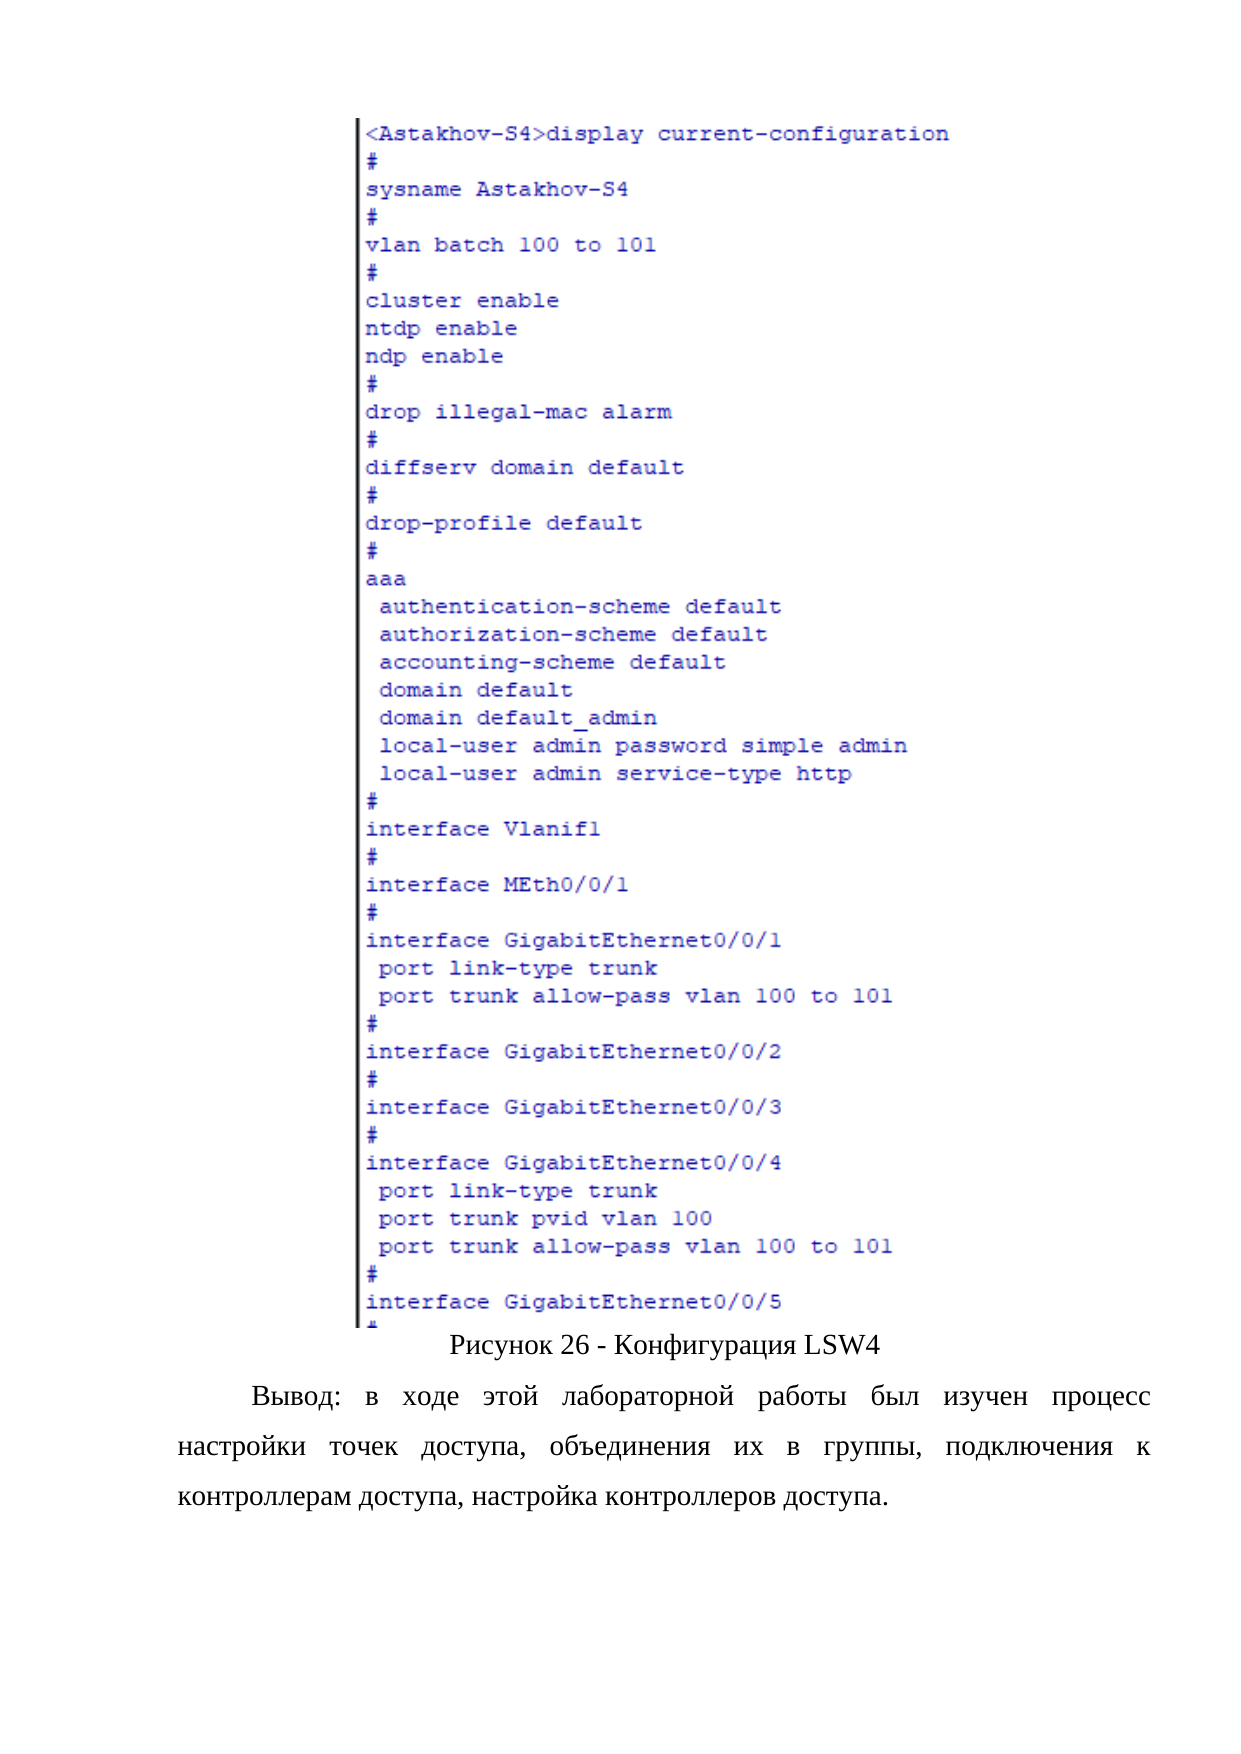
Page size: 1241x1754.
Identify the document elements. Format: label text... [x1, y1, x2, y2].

picture [355, 118, 974, 1328]
text Вывод: в ходе этой лабораторной работы был изучен процесс настройки точек доступа, объединения их в группы, подключения к контроллерам доступа, настройка контроллеров доступа. [177, 1378, 1152, 1512]
text Рисунок 26 - Конфигурация LSW4 [177, 1327, 1152, 1361]
